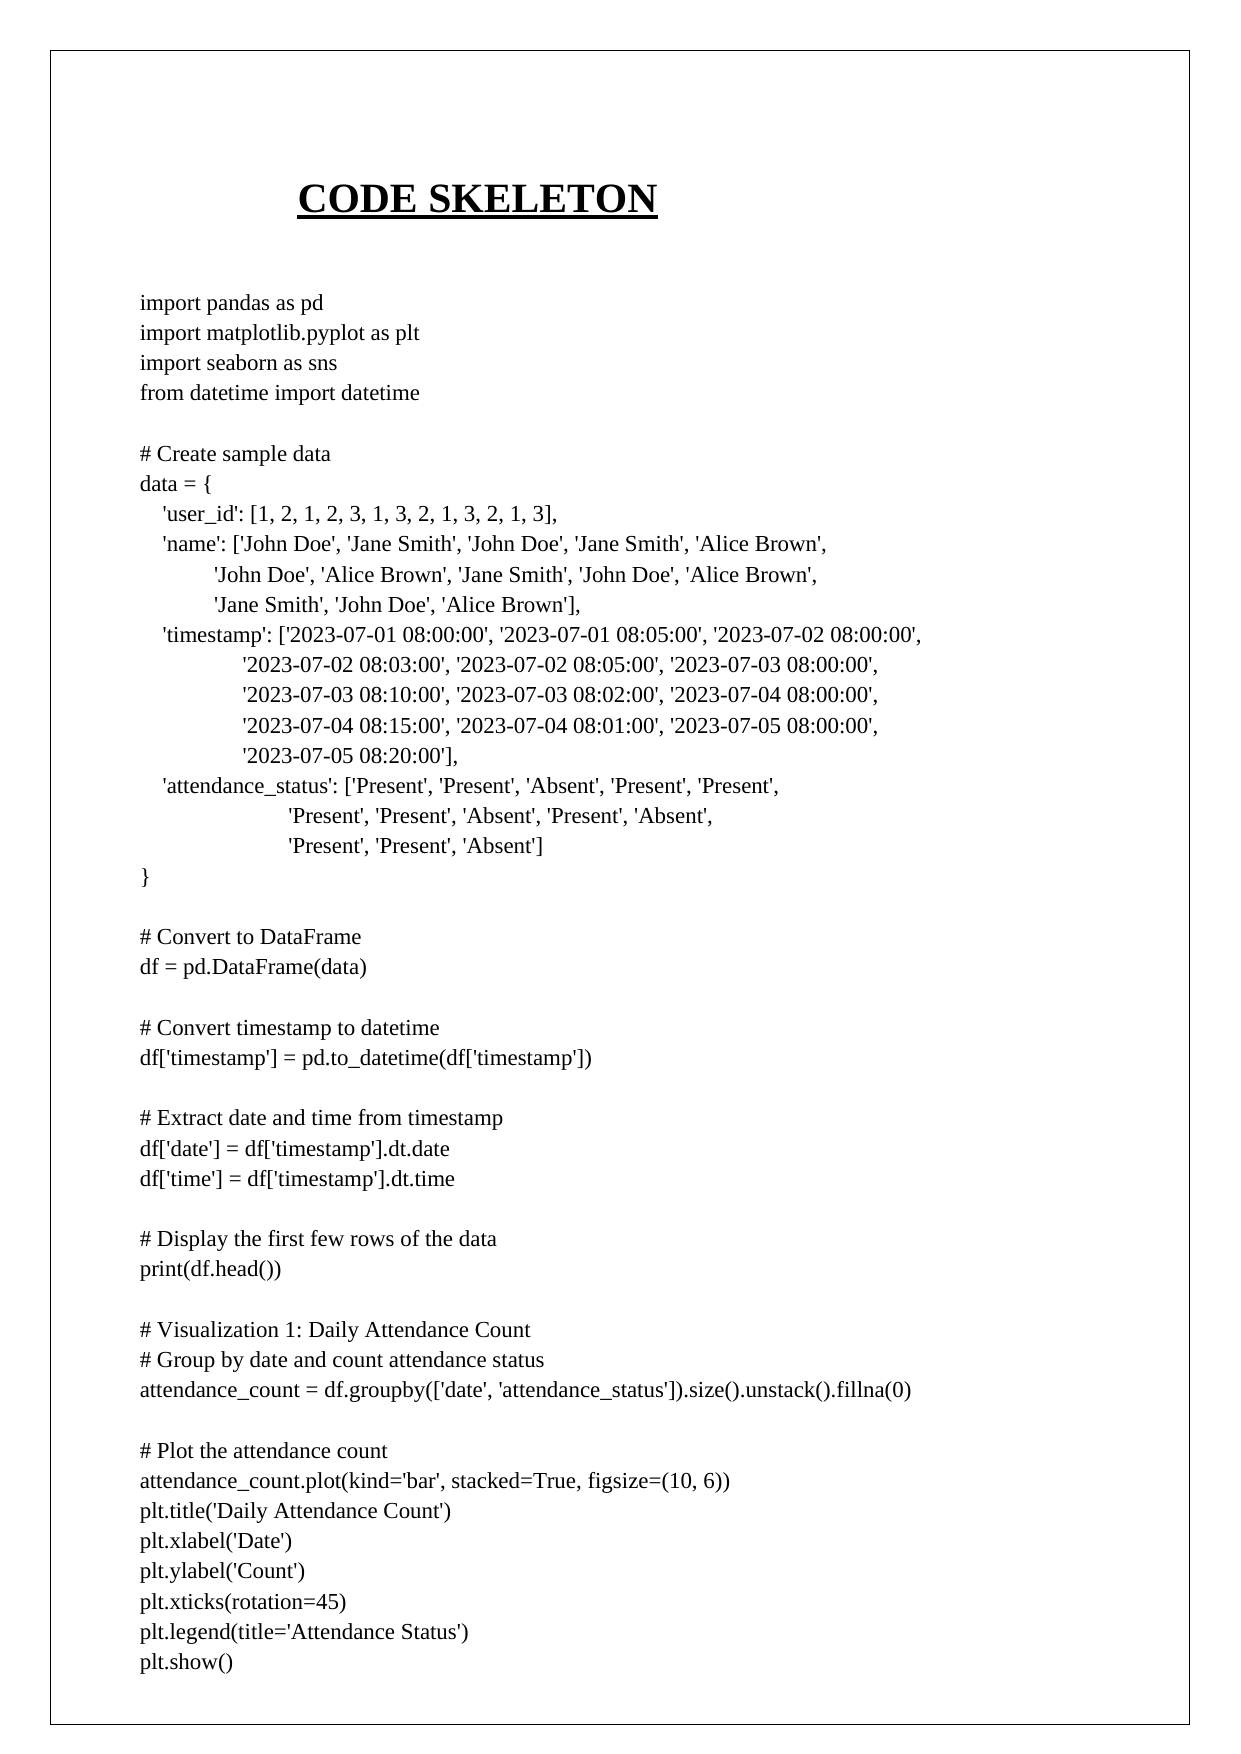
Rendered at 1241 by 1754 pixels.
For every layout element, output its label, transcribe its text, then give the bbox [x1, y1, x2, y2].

text 'Present', 'Present', 'Absent', 'Present', 'Absent', [139, 802, 1157, 829]
text from datetime import datetime [139, 379, 1157, 406]
text # Convert to DataFrame [139, 923, 1157, 949]
text '2023-07-04 08:15:00', '2023-07-04 08:01:00', '2023-07-05 08:00:00', [139, 712, 1157, 738]
text attendance_count = df.groupby(['date', 'attendance_status']).size().unstack().fillna(0) [139, 1376, 1157, 1403]
text } [139, 863, 1157, 889]
text 'Present', 'Present', 'Absent'] [139, 833, 1157, 859]
text # Plot the attendance count [139, 1437, 1157, 1463]
text plt.show() [139, 1648, 1157, 1674]
subtitle CODE SKELETON [297, 173, 943, 221]
text import matplotlib.pyplot as plt [139, 319, 1157, 345]
text import pandas as pd [139, 289, 1157, 315]
text plt.xlabel('Date') [139, 1527, 1157, 1554]
text 'Jane Smith', 'John Doe', 'Alice Brown'], [139, 591, 1157, 617]
text '2023-07-02 08:03:00', '2023-07-02 08:05:00', '2023-07-03 08:00:00', [139, 651, 1157, 678]
text # Group by date and count attendance status [139, 1346, 1157, 1372]
text plt.ylabel('Count') [139, 1558, 1157, 1584]
text # Create sample data [139, 440, 1157, 466]
text '2023-07-05 08:20:00'], [139, 742, 1157, 768]
text # Visualization 1: Daily Attendance Count [139, 1316, 1157, 1342]
text import seaborn as sns [139, 349, 1157, 376]
text df['date'] = df['timestamp'].dt.date [139, 1135, 1157, 1161]
text plt.title('Daily Attendance Count') [139, 1497, 1157, 1523]
text 'attendance_status': ['Present', 'Present', 'Absent', 'Present', 'Present', [139, 772, 1157, 798]
text plt.xticks(rotation=45) [139, 1588, 1157, 1614]
text # Convert timestamp to datetime [139, 1014, 1157, 1040]
text df = pd.DataFrame(data) [139, 953, 1157, 980]
text df['timestamp'] = pd.to_datetime(df['timestamp']) [139, 1044, 1157, 1070]
text # Extract date and time from timestamp [139, 1104, 1157, 1131]
text data = { [139, 470, 1157, 496]
text '2023-07-03 08:10:00', '2023-07-03 08:02:00', '2023-07-04 08:00:00', [139, 682, 1157, 708]
text print(df.head()) [139, 1256, 1157, 1282]
text 'timestamp': ['2023-07-01 08:00:00', '2023-07-01 08:05:00', '2023-07-02 08:00:00', [139, 621, 1157, 647]
text 'John Doe', 'Alice Brown', 'Jane Smith', 'John Doe', 'Alice Brown', [139, 561, 1157, 587]
text 'user_id': [1, 2, 1, 2, 3, 1, 3, 2, 1, 3, 2, 1, 3], [139, 500, 1157, 527]
text attendance_count.plot(kind='bar', stacked=True, figsize=(10, 6)) [139, 1467, 1157, 1493]
text 'name': ['John Doe', 'Jane Smith', 'John Doe', 'Jane Smith', 'Alice Brown', [139, 531, 1157, 557]
text df['time'] = df['timestamp'].dt.time [139, 1165, 1157, 1191]
text # Display the first few rows of the data [139, 1225, 1157, 1252]
text plt.legend(title='Attendance Status') [139, 1618, 1157, 1644]
